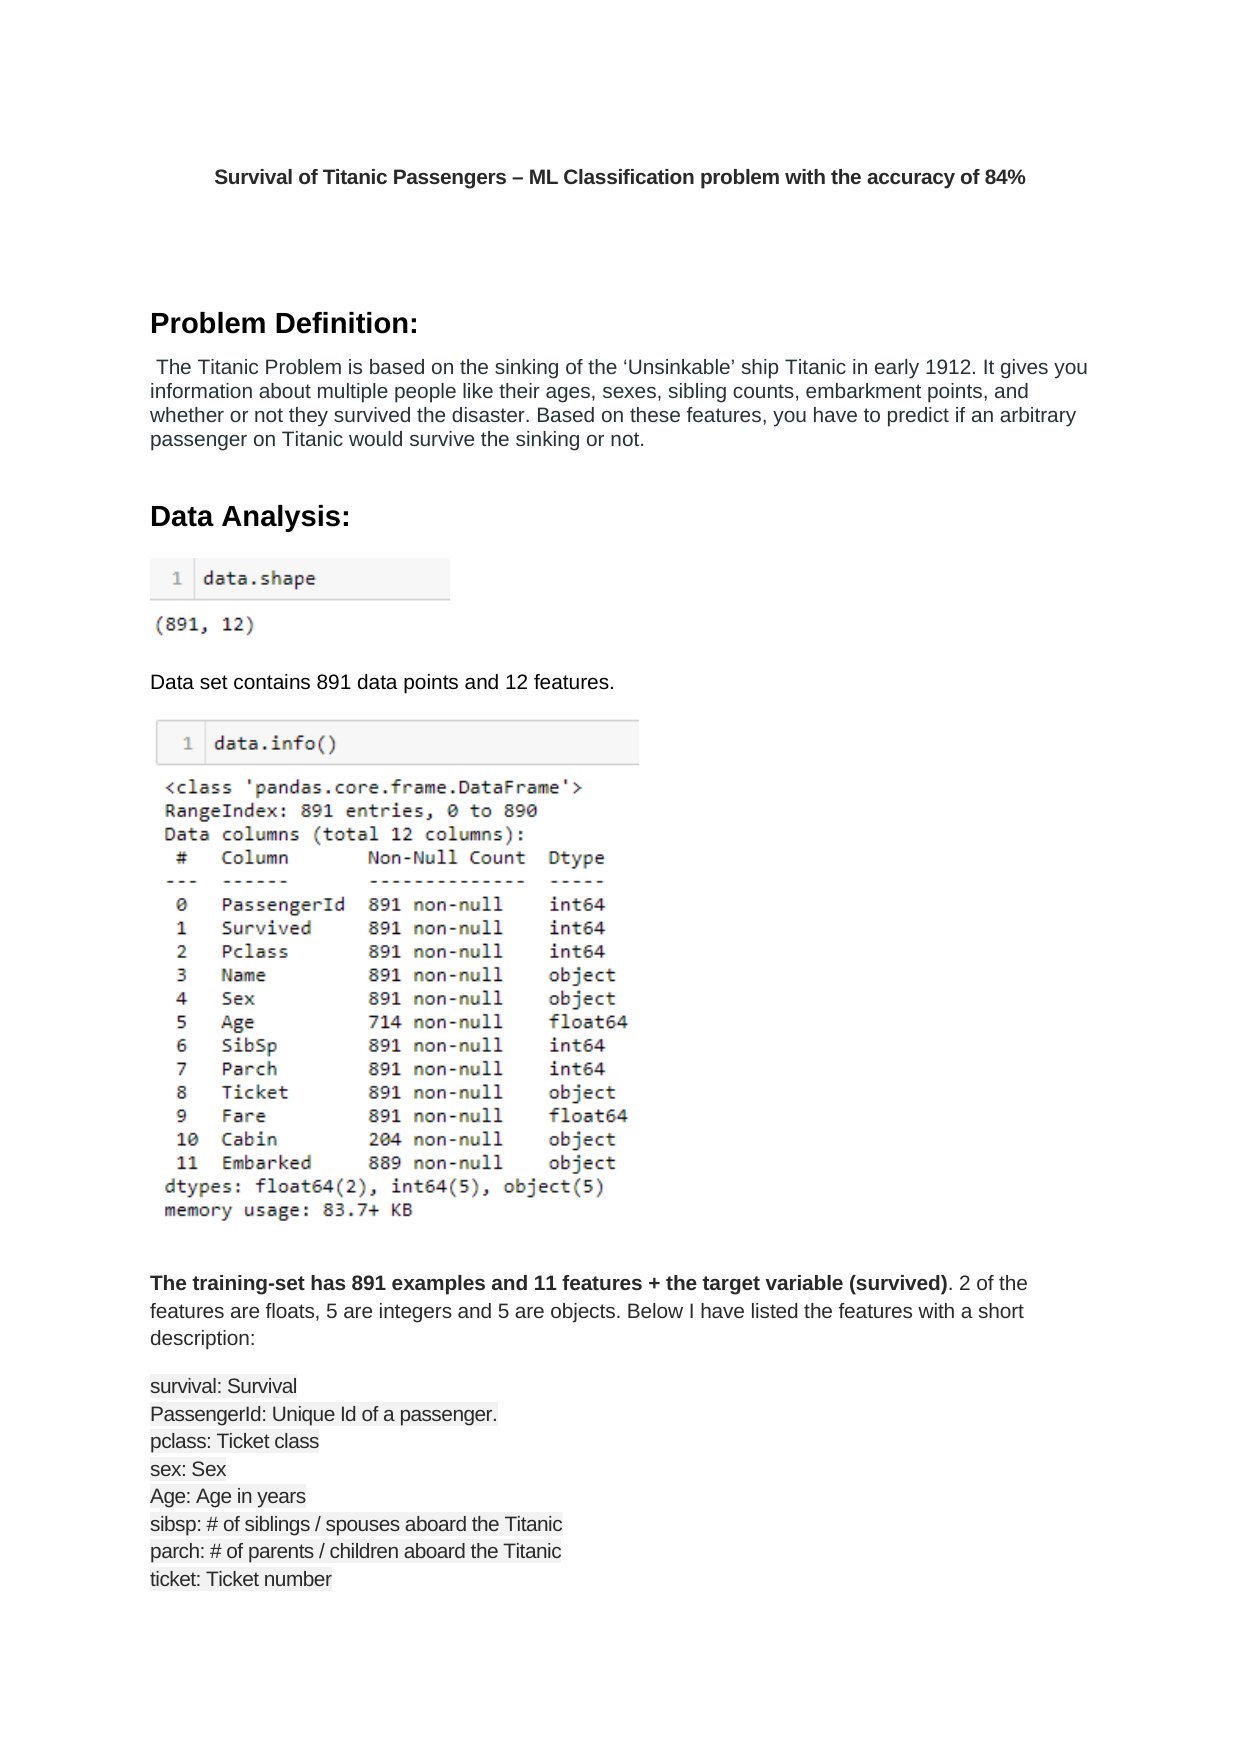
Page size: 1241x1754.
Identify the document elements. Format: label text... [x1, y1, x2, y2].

text Survival of Titanic Passengers – ML Classification problem with the accuracy of 84% [150, 165, 1090, 189]
picture [150, 558, 451, 645]
text Problem Definition: [150, 306, 1090, 340]
text Data set contains 891 data points and 12 features. [150, 669, 1090, 693]
text Data Analysis: [150, 499, 1090, 533]
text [150, 1374, 1090, 1591]
text The training-set has 891 examples and 11 features + the target variable (survived). 2 of the features are floats, 5 are integers and 5 are objects. Below I have listed the features with a short description: [150, 1271, 1090, 1350]
picture [150, 717, 640, 1246]
text The Titanic Problem is based on the sinking of the ‘Unsinkable’ ship Titanic in early 1912. It gives you information about multiple people like their ages, sexes, sibling counts, embarkment points, and whether or not they survived the disaster. Based on these features, you have to predict if an arbitrary passenger on Titanic would survive the sinking or not. [651, 355, 1090, 451]
